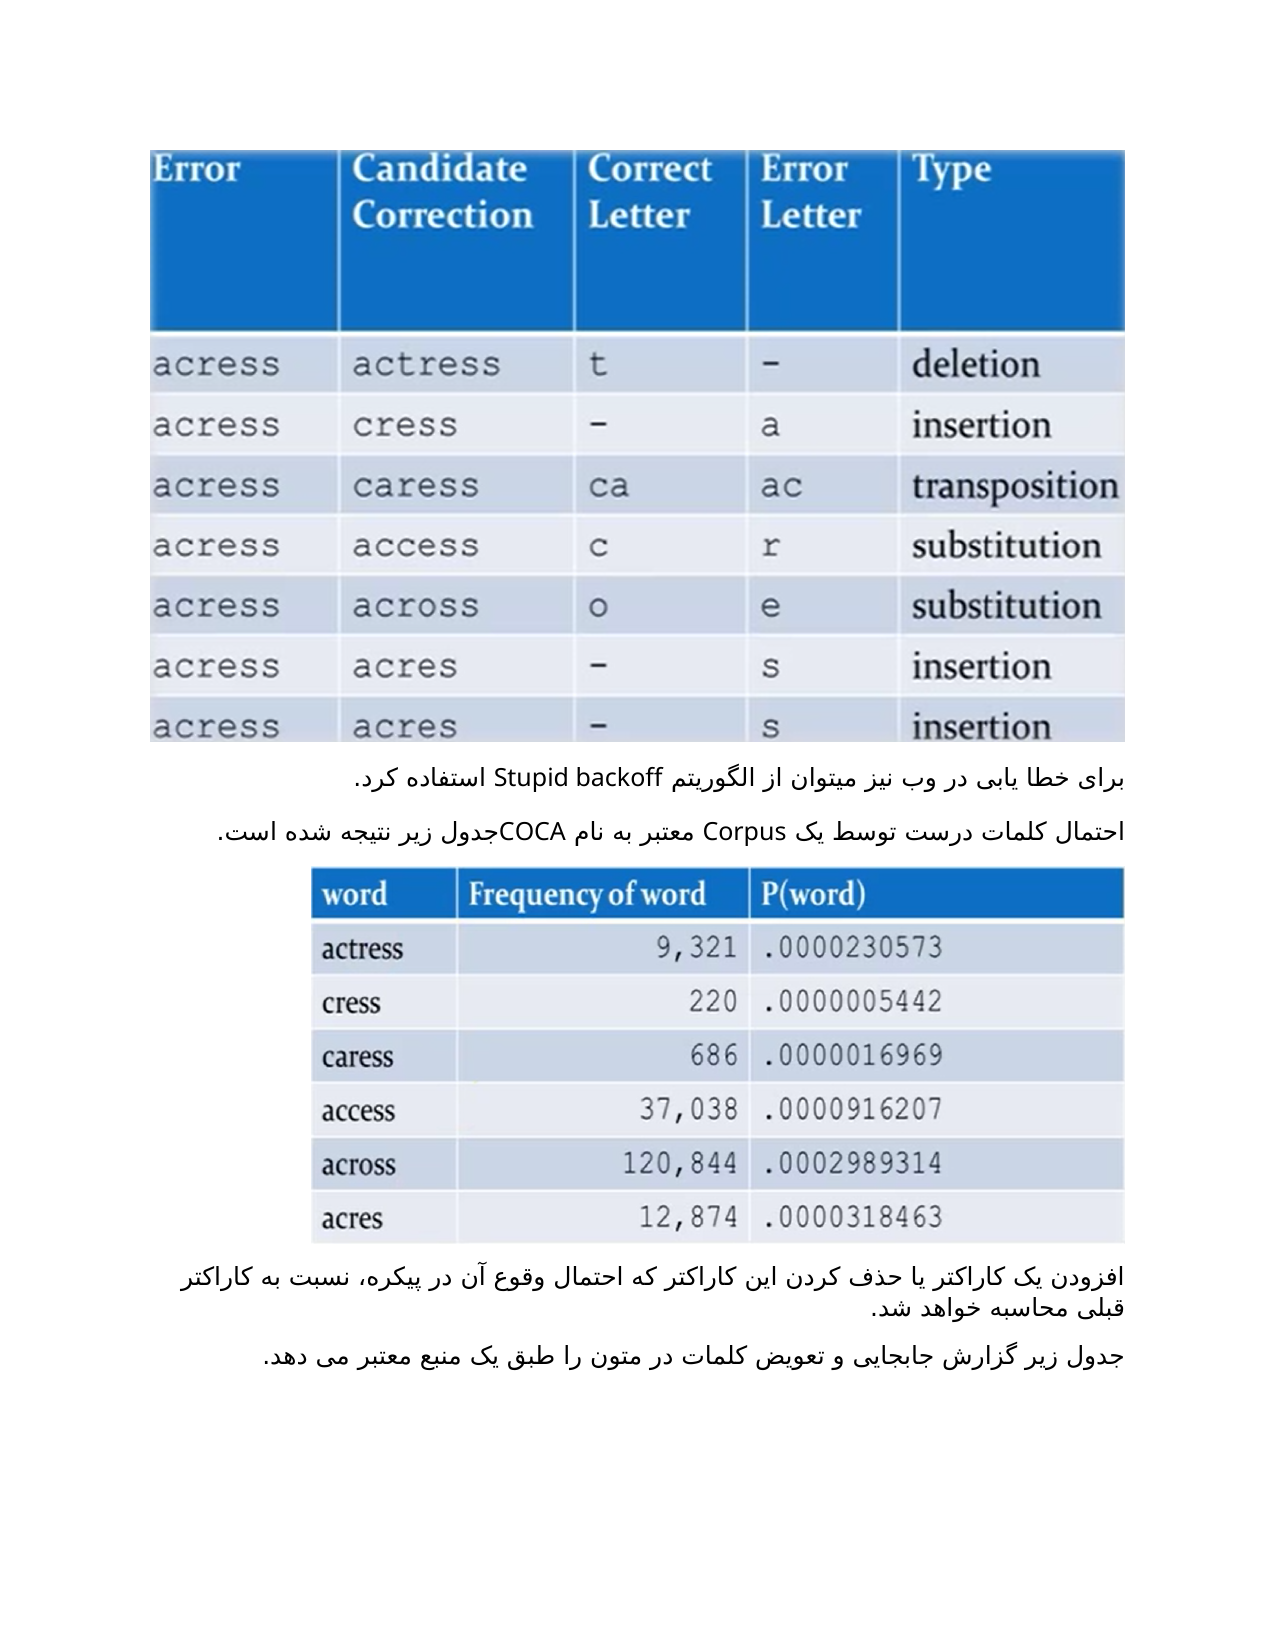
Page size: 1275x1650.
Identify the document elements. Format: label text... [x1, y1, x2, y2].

text افزودن یک کاراکتر یا حذف کردن این کاراکتر که احتمال وقوع آن در پیکره، نسبت به کاراکتر قبلی محاسبه خواهد شد. [150, 1262, 1125, 1323]
text برای خطا یابی در وب نیز میتوان از الگوریتم Stupid backoff استفاده کرد. [150, 760, 1125, 794]
text احتمال کلمات درست توسط یک Corpus معتبر به نام COCAجدول زیر نتیجه شده است. [150, 813, 1125, 847]
picture [311, 866, 1125, 1244]
picture [150, 150, 1125, 742]
text جدول زیر گزارش جابجایی و تعویض کلمات در متون را طبق یک منبع معتبر می دهد. [150, 1342, 1125, 1371]
